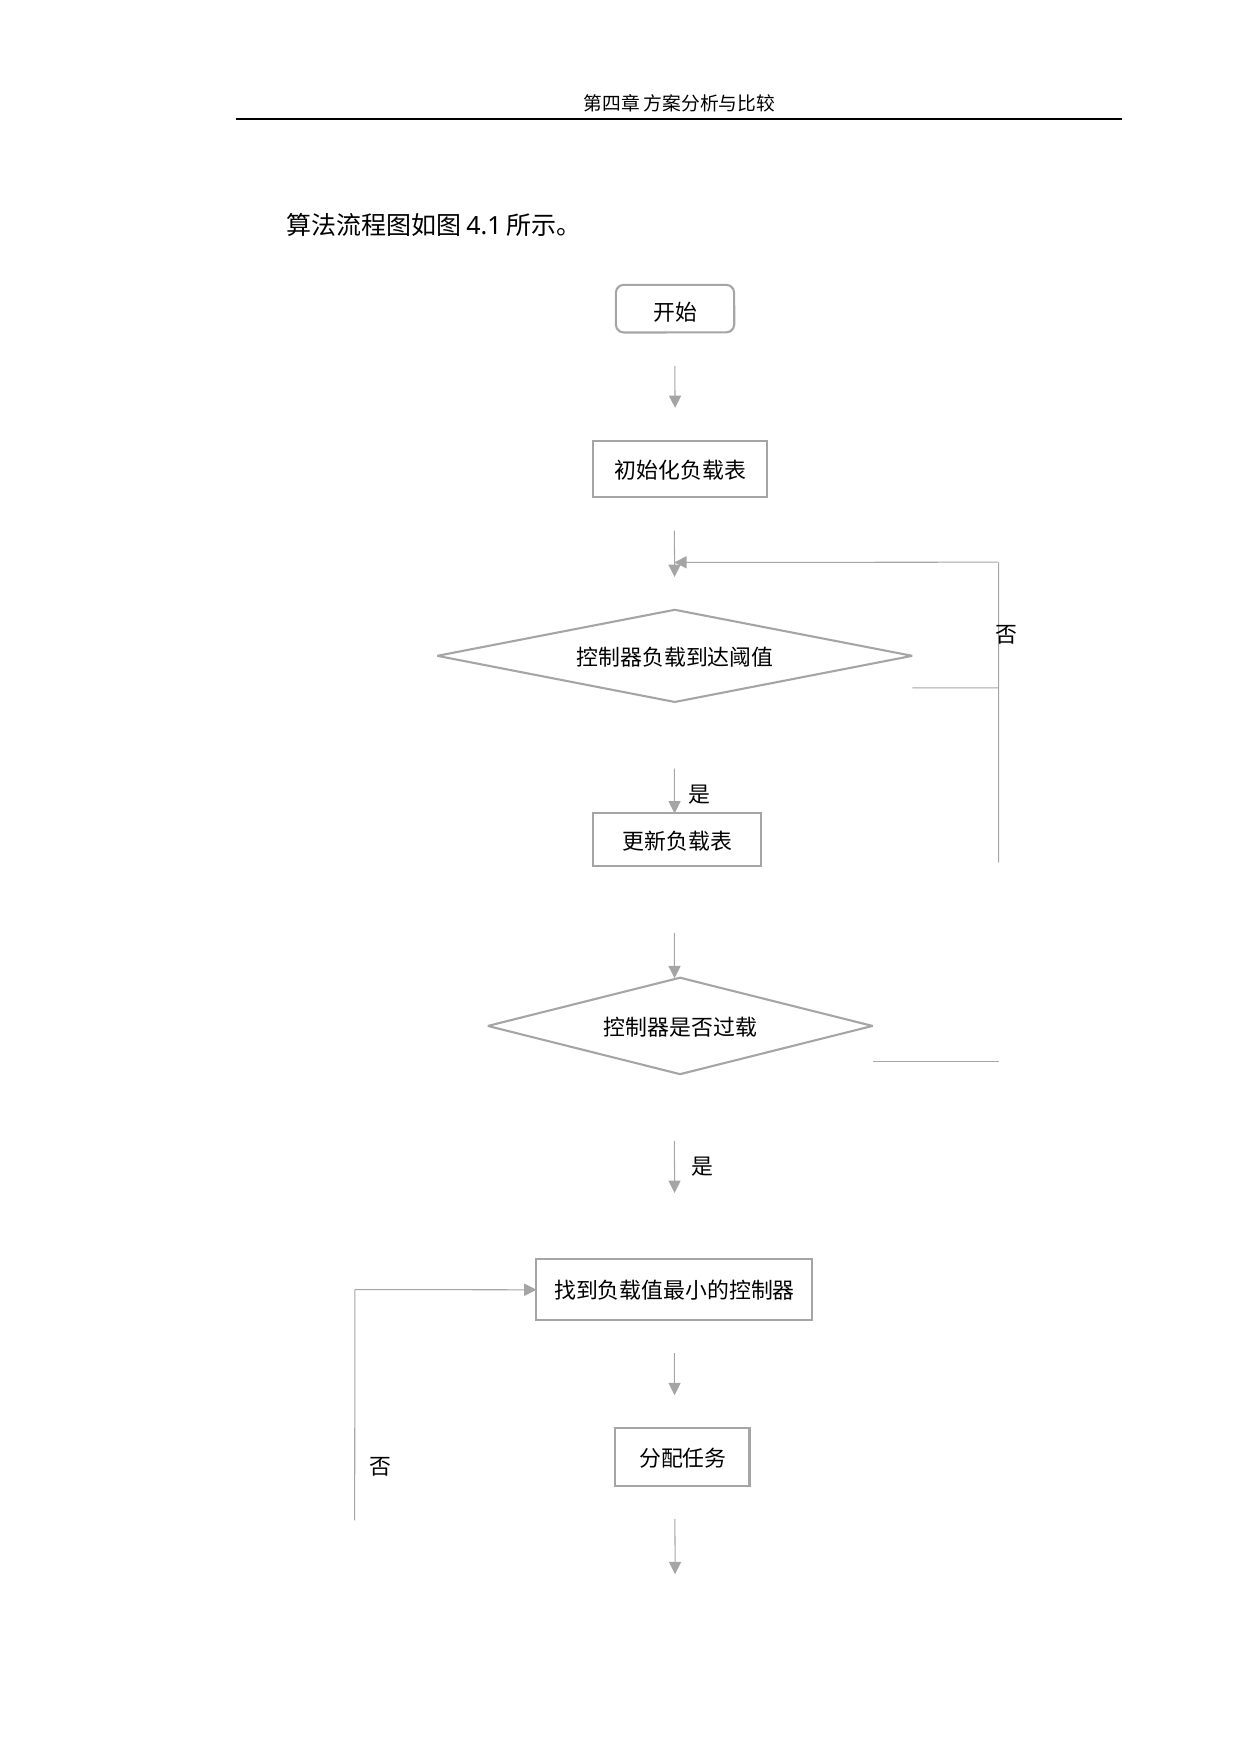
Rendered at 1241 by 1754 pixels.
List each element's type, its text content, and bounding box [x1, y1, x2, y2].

text 算法流程图如图4.1所示。 [236, 191, 1122, 256]
